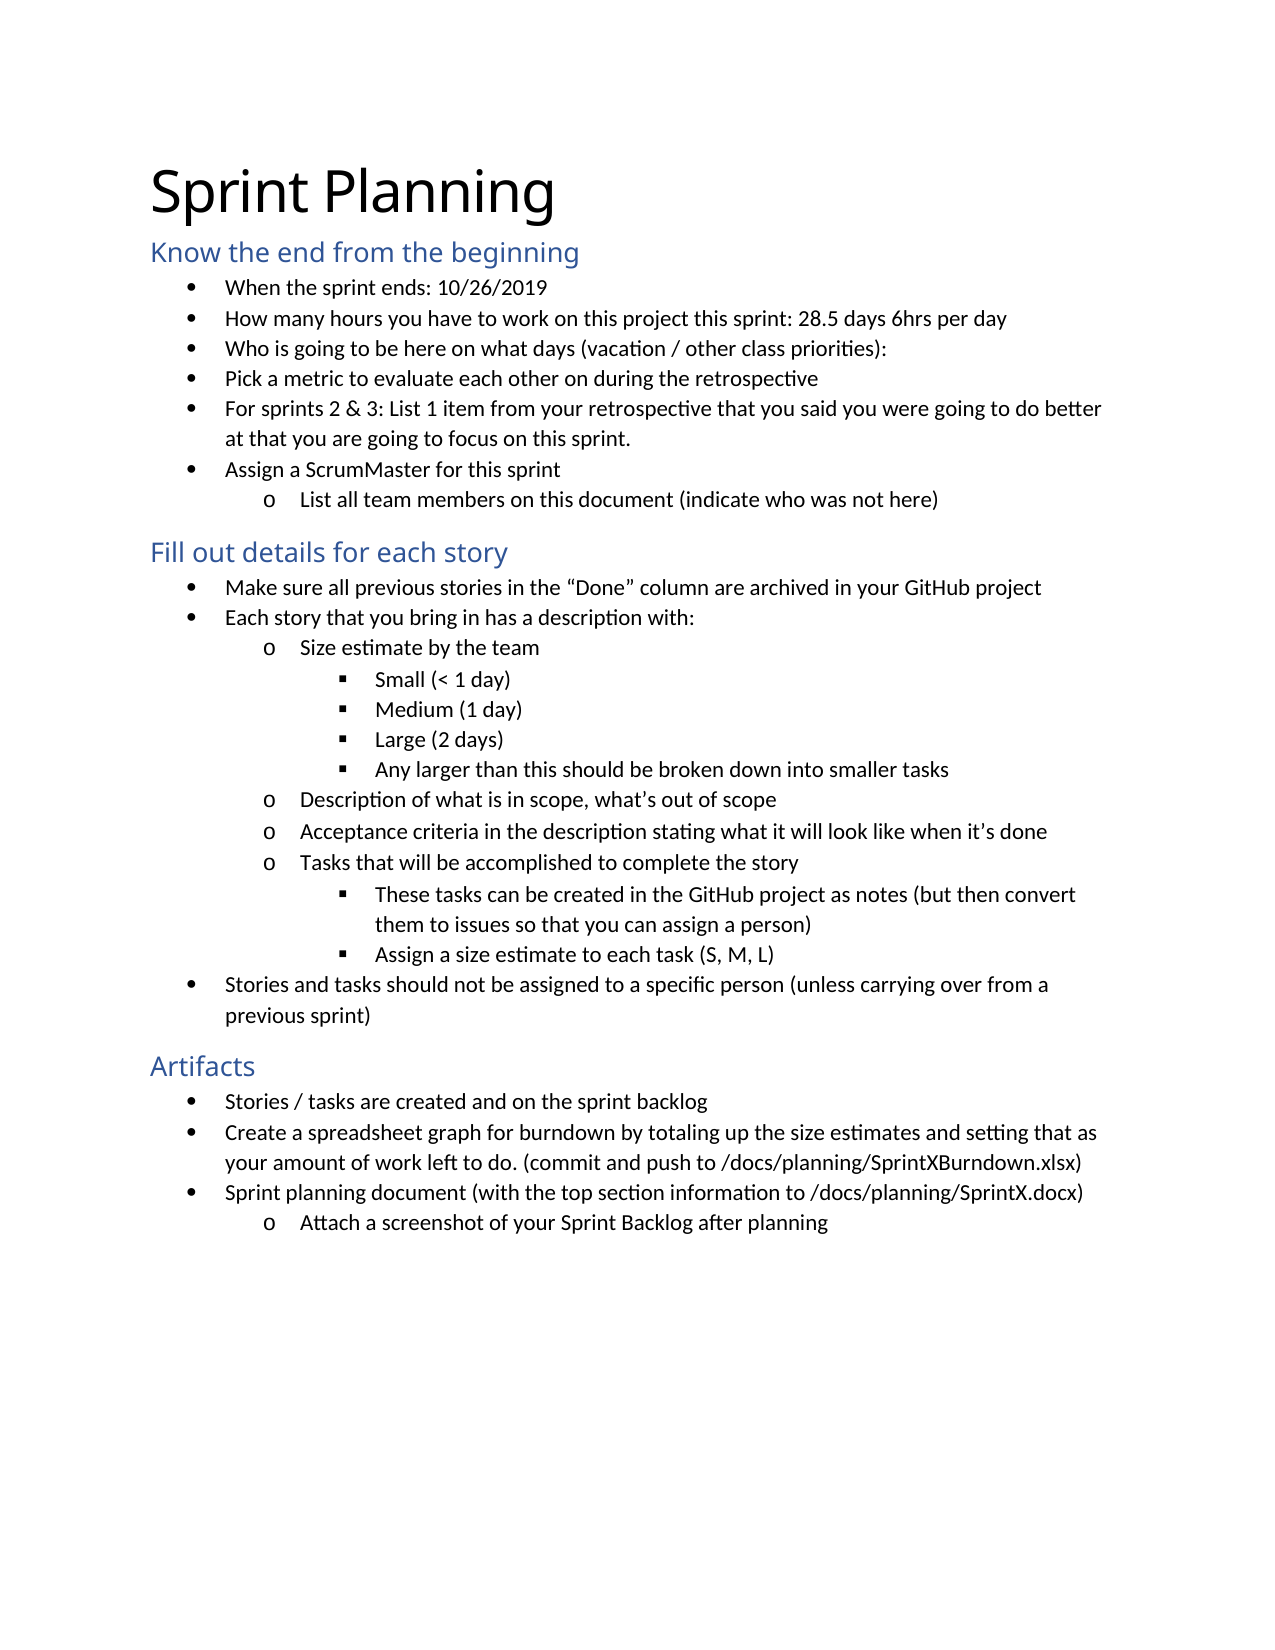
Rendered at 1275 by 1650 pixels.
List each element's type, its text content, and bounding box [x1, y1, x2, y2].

list Create a spreadsheet graph for burndown by totaling up the size estimates and setting that as your amount of work left to do. (commit and push to /docs/planning/SprintXBurndown.xlsx) [187, 1118, 1125, 1176]
list Assign a ScrumMaster for this sprint [187, 455, 1125, 483]
list Tasks that will be accomplished to complete the story [262, 848, 1125, 878]
list Acceptance criteria in the description stating what it will look like when it’s done [262, 817, 1125, 846]
subtitle Artifacts [150, 1048, 1125, 1084]
list Attach a screenshot of your Sprint Backlog after planning [262, 1208, 1125, 1237]
list For sprints 2 & 3: List 1 item from your retrospective that you said you were going to do better at that you are going to focus on this sprint. [187, 394, 1125, 452]
list Medium (1 day) [337, 695, 1125, 723]
list When the sprint ends: 10/26/2019 [187, 273, 1125, 301]
list Large (2 days) [337, 725, 1125, 753]
list Each story that you bring in has a description with: [187, 603, 1125, 631]
list Pick a metric to evaluate each other on during the retrospective [187, 364, 1125, 392]
list Stories and tasks should not be assigned to a specific person (unless carrying over from a previous sprint) [187, 971, 1125, 1029]
list Sprint planning document (with the top section information to /docs/planning/SprintX.docx) [187, 1178, 1125, 1206]
list Assign a size estimate to each task (S, M, L) [337, 940, 1125, 968]
list List all team members on this document (indicate who was not here) [262, 485, 1125, 514]
subtitle Know the end from the beginning [150, 234, 1125, 271]
list Who is going to be here on what days (vacation / other class priorities): [187, 334, 1125, 362]
list These tasks can be created in the GitHub project as notes (but then convert them to issues so that you can assign a person) [337, 880, 1125, 938]
list Stories / tasks are created and on the sprint backlog [187, 1087, 1125, 1115]
list How many hours you have to work on this project this sprint: 28.5 days 6hrs per day [187, 304, 1125, 332]
list Any larger than this should be broken down into smaller tasks [337, 755, 1125, 783]
list Make sure all previous stories in the “Done” column are archived in your GitHub project [187, 573, 1125, 601]
list Description of what is in scope, what’s out of scope [262, 786, 1125, 815]
list Size estimate by the team [262, 633, 1125, 662]
subtitle Fill out details for each story [150, 533, 1125, 570]
list Small (< 1 day) [337, 665, 1125, 693]
title Sprint Planning [150, 150, 1125, 229]
